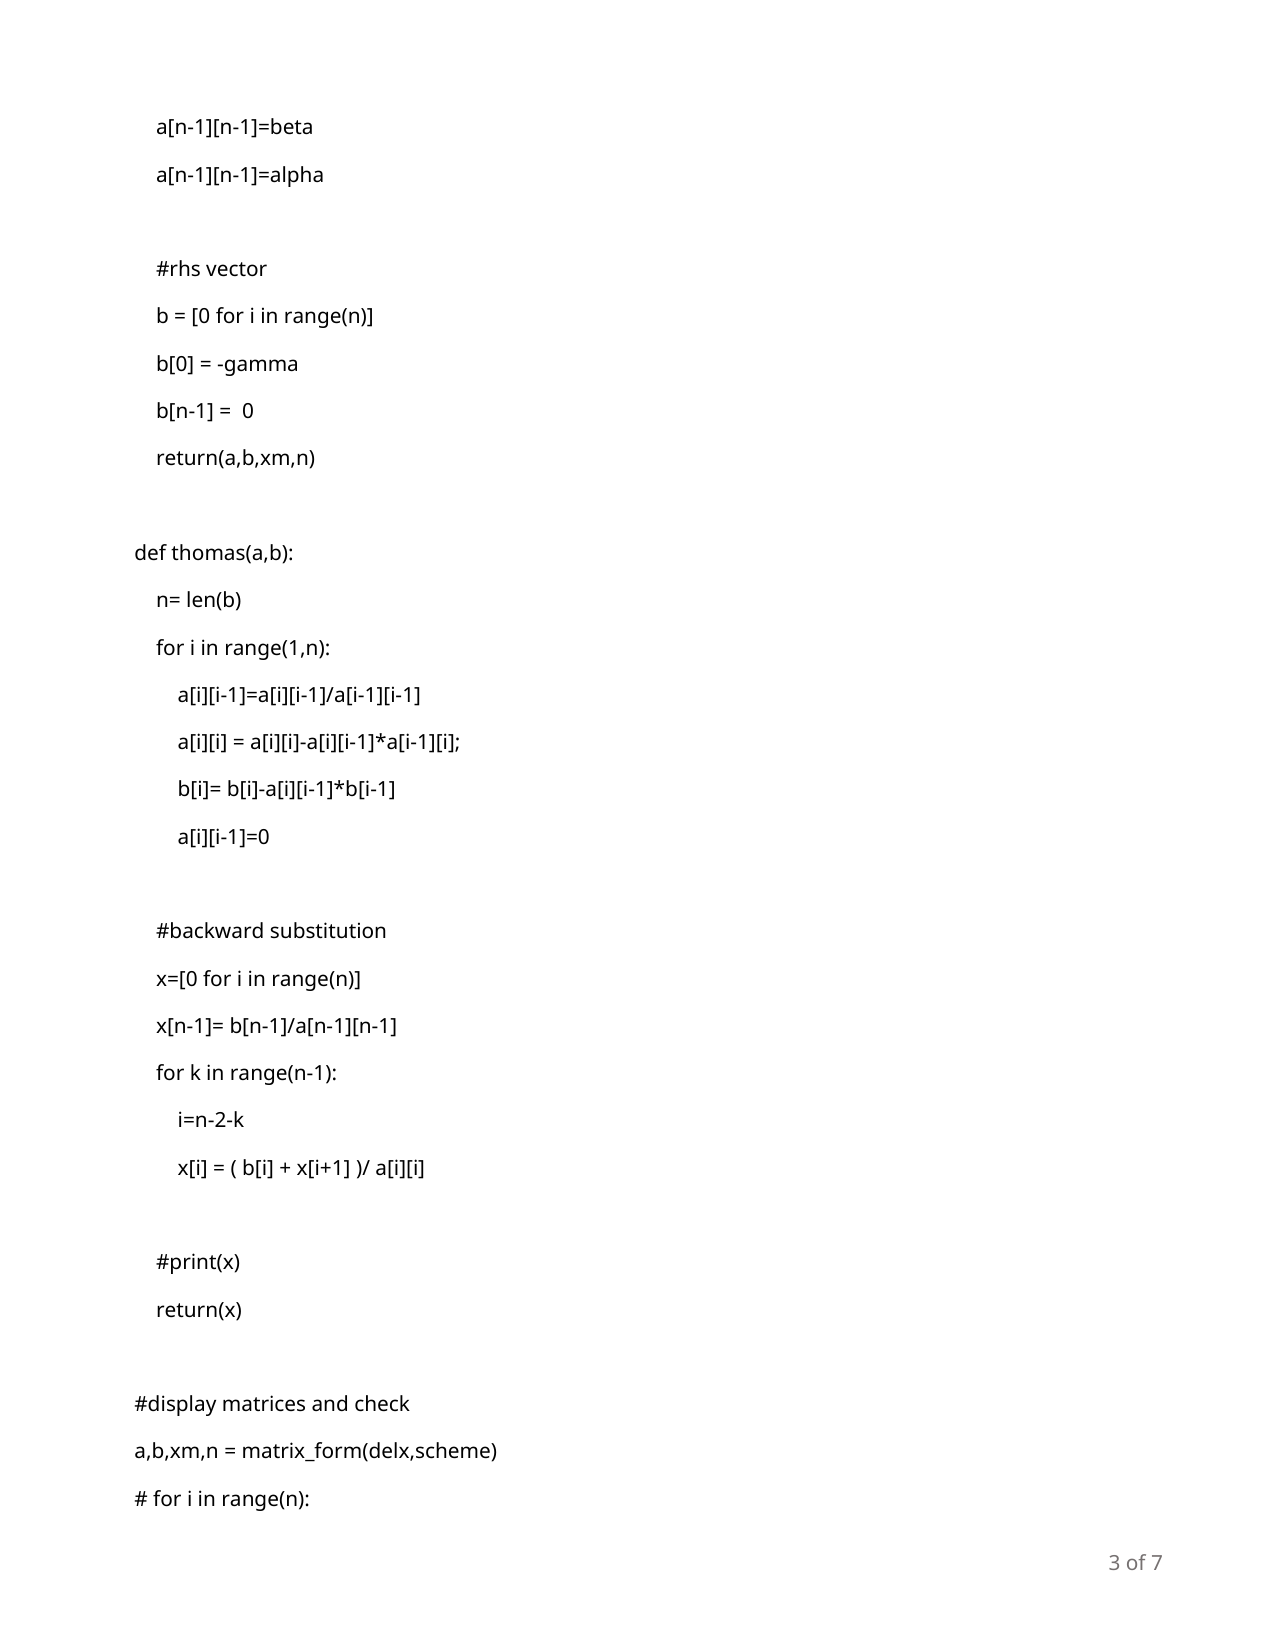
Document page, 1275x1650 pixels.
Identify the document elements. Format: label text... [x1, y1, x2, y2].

text a,b,xm,n = matrix_form(delx,scheme) [112, 1437, 1162, 1465]
text return(x) [112, 1295, 1162, 1323]
text n= len(b) [112, 585, 1162, 614]
text i=n-2-k [112, 1106, 1162, 1134]
text #print(x) [112, 1247, 1162, 1276]
text #display matrices and check [112, 1389, 1162, 1418]
text a[i][i] = a[i][i]-a[i][i-1]*a[i-1][i]; [112, 727, 1162, 756]
text a[n-1][n-1]=beta [112, 112, 1162, 141]
text # for i in range(n): [112, 1484, 1162, 1512]
text for k in range(n-1): [112, 1058, 1162, 1087]
text x[i] = ( b[i] + x[i+1] )/ a[i][i] [112, 1153, 1162, 1181]
text #rhs vector [112, 254, 1162, 283]
text a[i][i-1]=0 [112, 822, 1162, 850]
text b[0] = -gamma [112, 349, 1162, 377]
text a[i][i-1]=a[i][i-1]/a[i-1][i-1] [112, 680, 1162, 708]
text def thomas(a,b): [112, 538, 1162, 567]
text b = [0 for i in range(n)] [112, 302, 1162, 330]
text b[n-1] = 0 [112, 396, 1162, 425]
text b[i]= b[i]-a[i][i-1]*b[i-1] [112, 774, 1162, 803]
text for i in range(1,n): [112, 633, 1162, 661]
text return(a,b,xm,n) [112, 443, 1162, 472]
text #backward substitution [112, 916, 1162, 945]
text a[n-1][n-1]=alpha [112, 160, 1162, 188]
text x[n-1]= b[n-1]/a[n-1][n-1] [112, 1011, 1162, 1039]
text x=[0 for i in range(n)] [112, 964, 1162, 992]
